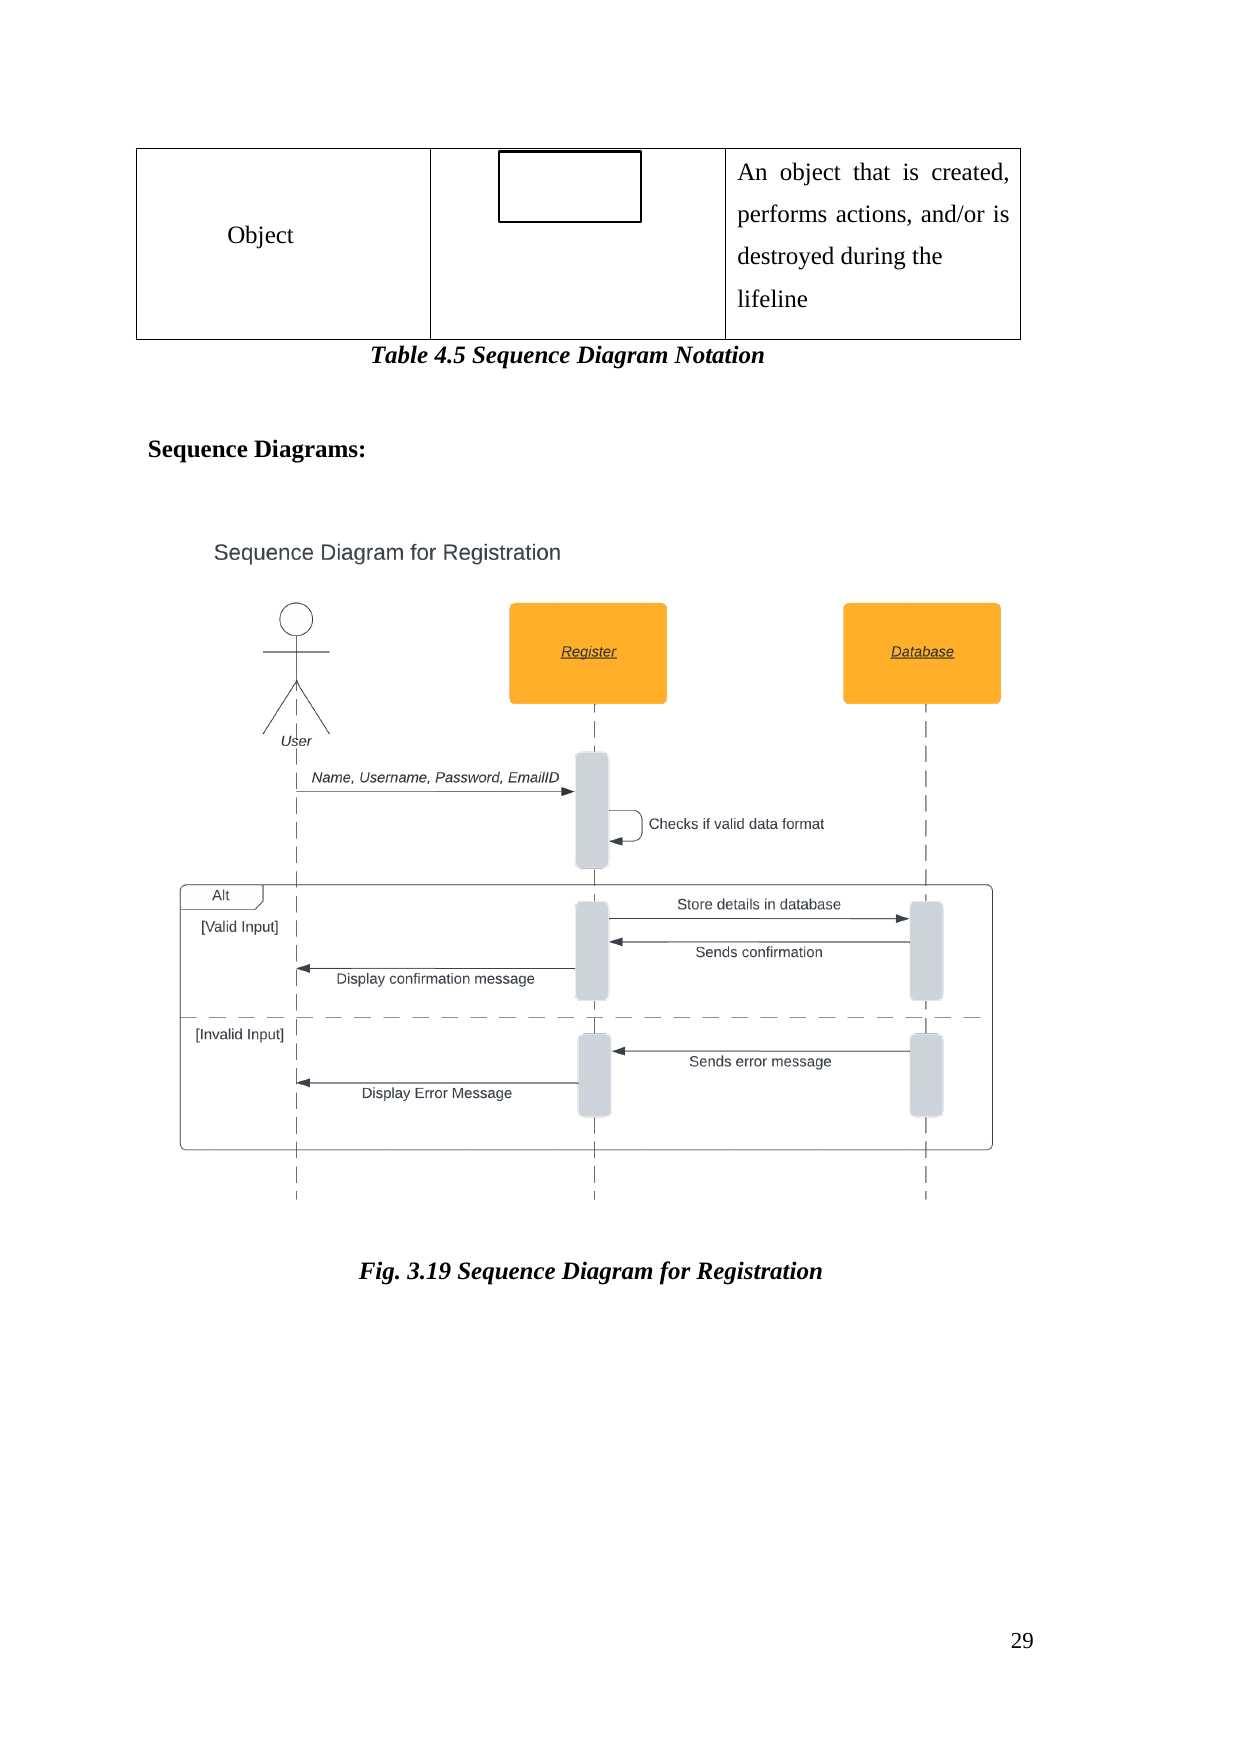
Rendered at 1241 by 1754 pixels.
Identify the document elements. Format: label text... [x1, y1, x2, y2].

table_cell An object that is created, performs actions, and/or is destroyed during the lifeline [726, 149, 1020, 339]
table_cell Object [137, 149, 430, 339]
table_cell [431, 149, 725, 339]
picture [147, 487, 1034, 1233]
text Fig. 3.19 Sequence Diagram for Registration [148, 1256, 1034, 1285]
text Table 4.5 Sequence Diagram Notation [147, 340, 987, 368]
text Sequence Diagrams: [148, 434, 1034, 463]
